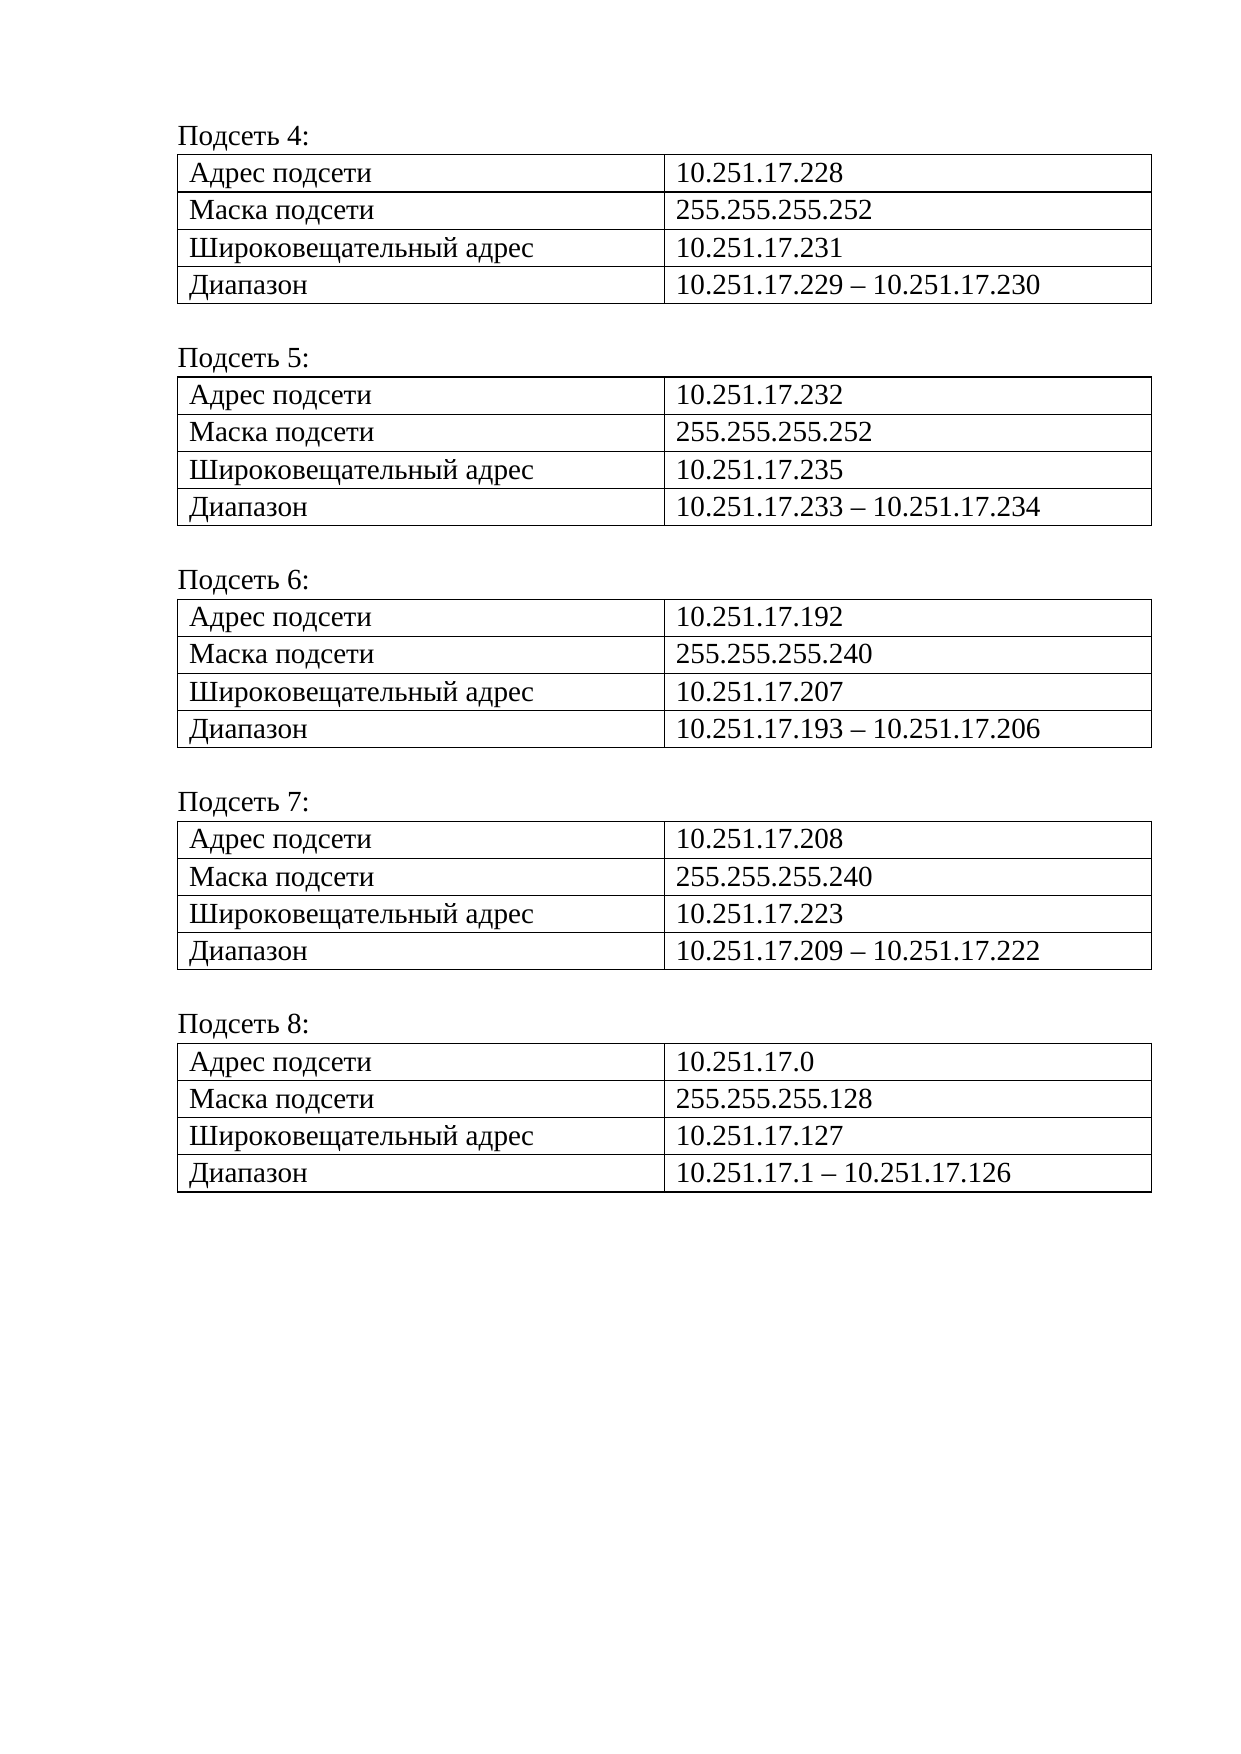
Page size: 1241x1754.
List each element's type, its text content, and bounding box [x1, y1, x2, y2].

table_cell 10.251.17.235 [665, 452, 1151, 488]
table_header 10.251.17.228 [665, 155, 1151, 191]
table_header 10.251.17.232 [665, 378, 1151, 413]
text Подсеть 4: [177, 118, 1152, 152]
table_cell Маска подсети [178, 415, 664, 451]
table_cell 10.251.17.193 – 10.251.17.206 [665, 711, 1151, 747]
table_cell 10.251.17.231 [665, 230, 1151, 266]
table_cell 10.251.17.223 [665, 896, 1151, 932]
table_header 10.251.17.0 [665, 1044, 1151, 1080]
table_cell Широковещательный адрес [178, 896, 664, 932]
table_cell Широковещательный адрес [178, 1118, 664, 1154]
table_cell 10.251.17.1 – 10.251.17.126 [665, 1155, 1151, 1191]
table_cell 255.255.255.240 [665, 637, 1151, 673]
table_header Адрес подсети [178, 1044, 664, 1080]
table_cell 10.251.17.127 [665, 1118, 1151, 1154]
table_cell Диапазон [178, 1155, 664, 1191]
table_cell Диапазон [178, 267, 664, 303]
table_cell 255.255.255.252 [665, 415, 1151, 451]
table_cell Диапазон [178, 933, 664, 969]
table_cell Маска подсети [178, 859, 664, 895]
table_cell 10.251.17.209 – 10.251.17.222 [665, 933, 1151, 969]
table_cell Диапазон [178, 711, 664, 747]
table_cell Диапазон [178, 489, 664, 525]
table_cell 255.255.255.240 [665, 859, 1151, 895]
table_cell Широковещательный адрес [178, 230, 664, 266]
table_cell 10.251.17.207 [665, 674, 1151, 710]
table_header Адрес подсети [178, 600, 664, 636]
text Подсеть 6: [177, 562, 1152, 596]
table_cell 255.255.255.252 [665, 193, 1151, 229]
text Подсеть 5: [177, 340, 1152, 374]
table_header Адрес подсети [178, 378, 664, 413]
table_cell Маска подсети [178, 1081, 664, 1117]
table_header 10.251.17.192 [665, 600, 1151, 636]
text Подсеть 8: [177, 1006, 1152, 1040]
table_cell 255.255.255.128 [665, 1081, 1151, 1117]
text Подсеть 7: [177, 784, 1152, 818]
table_cell Маска подсети [178, 193, 664, 229]
table_header Адрес подсети [178, 822, 664, 858]
table_cell Широковещательный адрес [178, 674, 664, 710]
table_cell 10.251.17.233 – 10.251.17.234 [665, 489, 1151, 525]
table_cell 10.251.17.229 – 10.251.17.230 [665, 267, 1151, 303]
table_header Адрес подсети [178, 155, 664, 191]
table_header 10.251.17.208 [665, 822, 1151, 858]
table_cell Маска подсети [178, 637, 664, 673]
table_cell Широковещательный адрес [178, 452, 664, 488]
